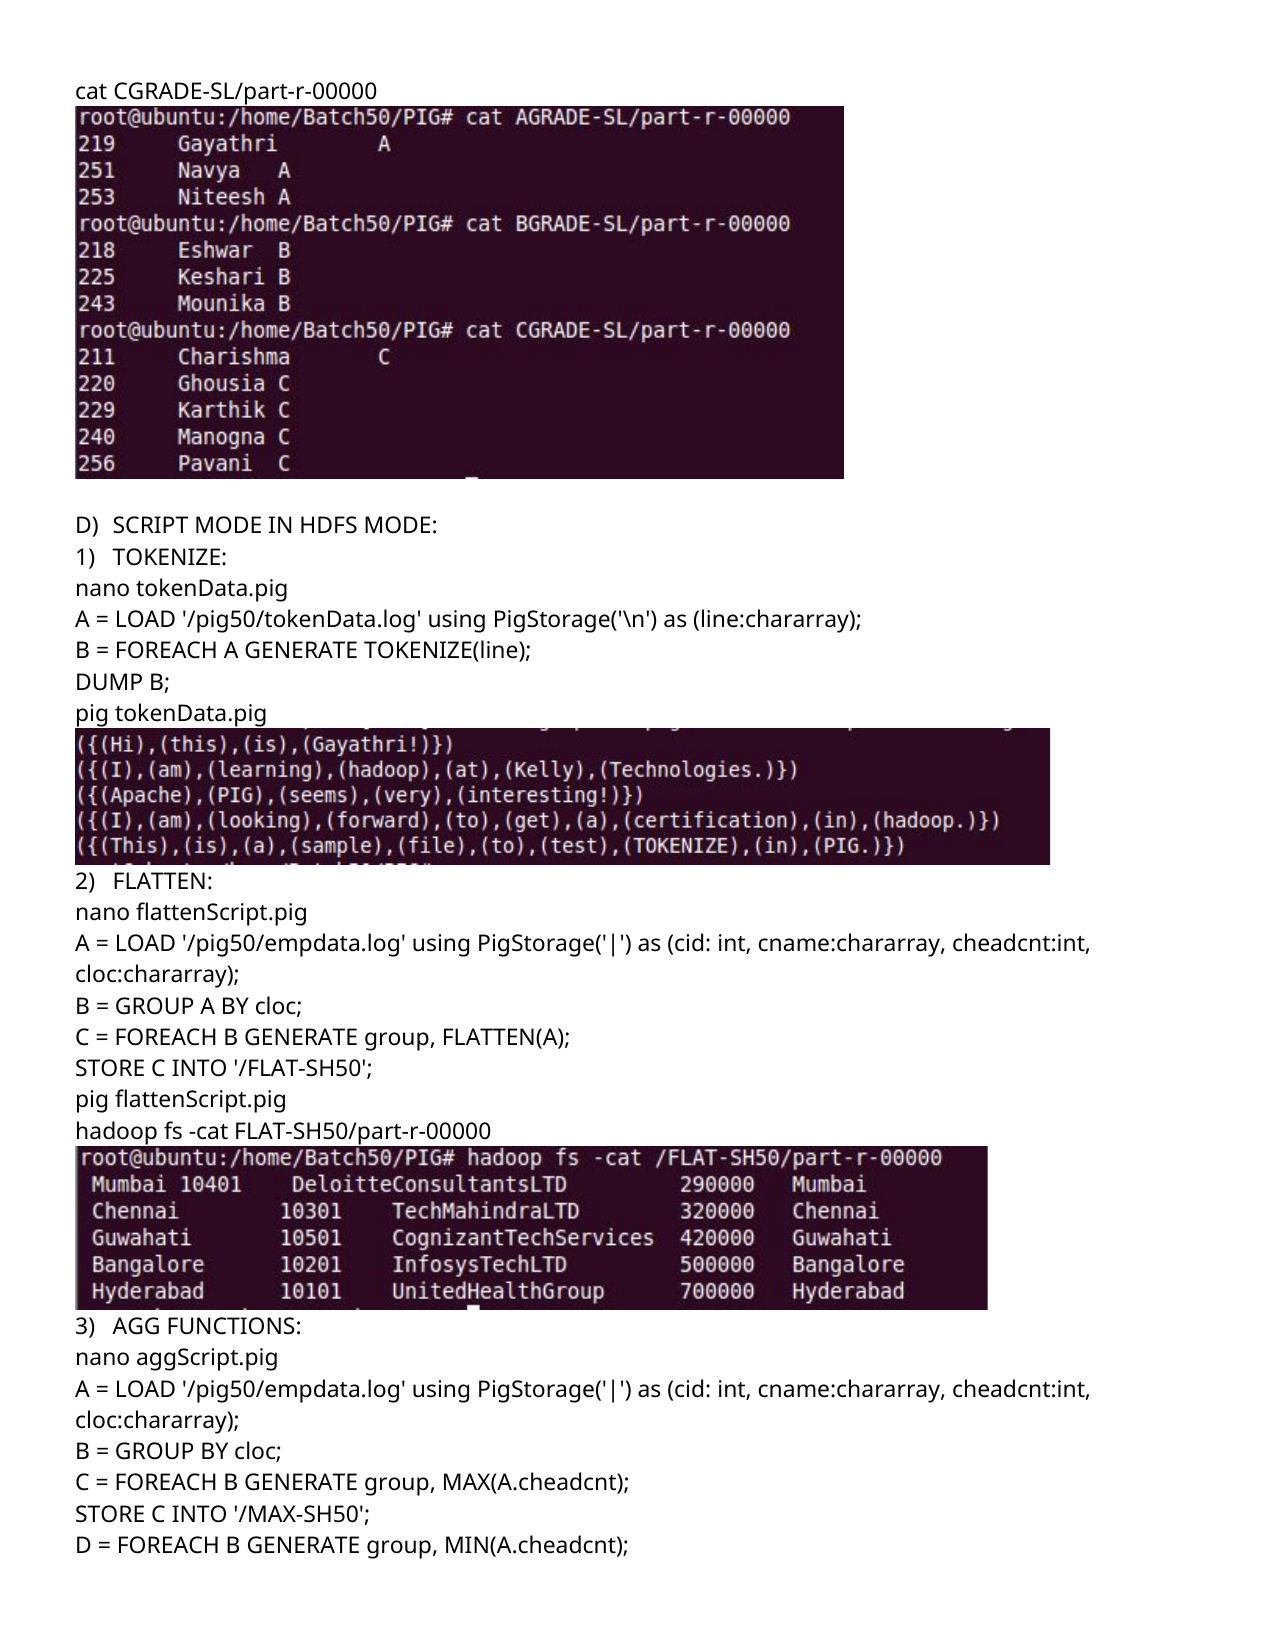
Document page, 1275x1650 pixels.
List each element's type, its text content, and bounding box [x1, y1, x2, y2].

text DUMP B; [75, 666, 1200, 697]
text B = FOREACH A GENERATE TOKENIZE(line); [75, 634, 1200, 666]
text D = FOREACH B GENERATE group, MIN(A.cheadcnt); [75, 1529, 1200, 1560]
list AGG FUNCTIONS: [75, 1310, 1200, 1341]
text nano flattenScript.pig [75, 896, 1200, 927]
text nano aggScript.pig [75, 1341, 1200, 1372]
text A = LOAD '/pig50/empdata.log' using PigStorage('|') as (cid: int, cname:chararray, cheadcnt:int, cloc:chararray); [75, 927, 1200, 990]
text pig flattenScript.pig [75, 1083, 1200, 1115]
text cat CGRADE-SL/part-r-00000 [75, 75, 1200, 106]
text pig tokenData.pig [75, 697, 1200, 728]
text STORE C INTO '/FLAT-SH50'; [75, 1052, 1200, 1083]
picture [75, 106, 844, 479]
list FLATTEN: [75, 865, 1200, 896]
text hadoop fs -cat FLAT-SH50/part-r-00000 [75, 1115, 1200, 1146]
text A = LOAD '/pig50/empdata.log' using PigStorage('|') as (cid: int, cname:chararray, cheadcnt:int, cloc:chararray); [75, 1372, 1200, 1435]
picture [75, 728, 1050, 865]
text C = FOREACH B GENERATE group, MAX(A.cheadcnt); [75, 1466, 1200, 1497]
text B = GROUP BY cloc; [75, 1435, 1200, 1466]
list SCRIPT MODE IN HDFS MODE: [75, 509, 1200, 541]
list TOKENIZE: [75, 541, 1200, 572]
text STORE C INTO '/MAX-SH50'; [75, 1497, 1200, 1529]
text nano tokenData.pig [75, 572, 1200, 603]
picture [75, 1146, 988, 1310]
text C = FOREACH B GENERATE group, FLATTEN(A); [75, 1021, 1200, 1052]
text A = LOAD '/pig50/tokenData.log' using PigStorage('\n') as (line:chararray); [75, 603, 1200, 634]
text B = GROUP A BY cloc; [75, 990, 1200, 1021]
